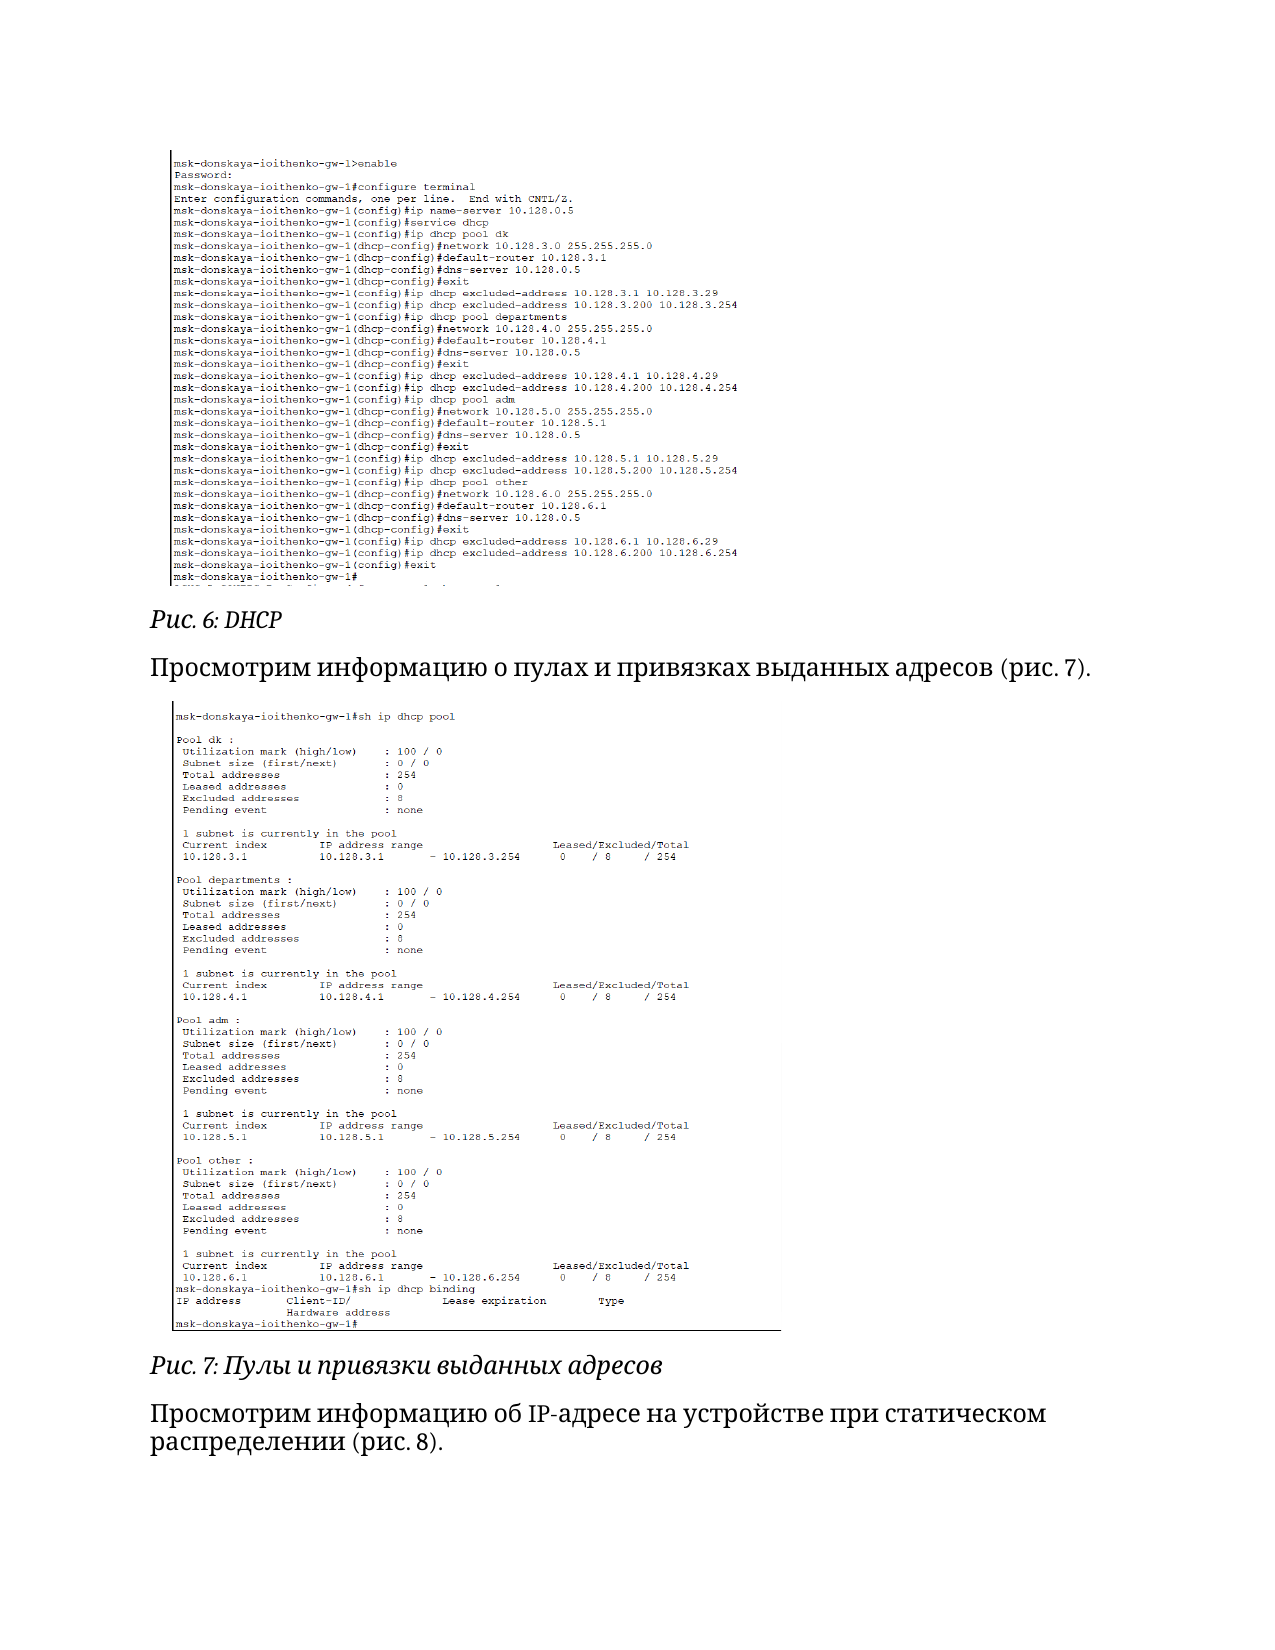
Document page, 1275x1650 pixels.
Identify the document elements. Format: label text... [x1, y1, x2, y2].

text Рис. 6: DHCP [150, 606, 1125, 635]
text Просмотрим информацию об IP-адресе на устройстве при статическом распределении (рис. 8). [150, 1399, 1125, 1457]
text Просмотрим информацию о пулах и привязках выданных адресов (рис. 7). [150, 654, 1125, 682]
picture [168, 701, 782, 1332]
picture [168, 150, 782, 586]
text Рис. 7: Пулы и привязки выданных адресов [150, 1352, 1125, 1381]
